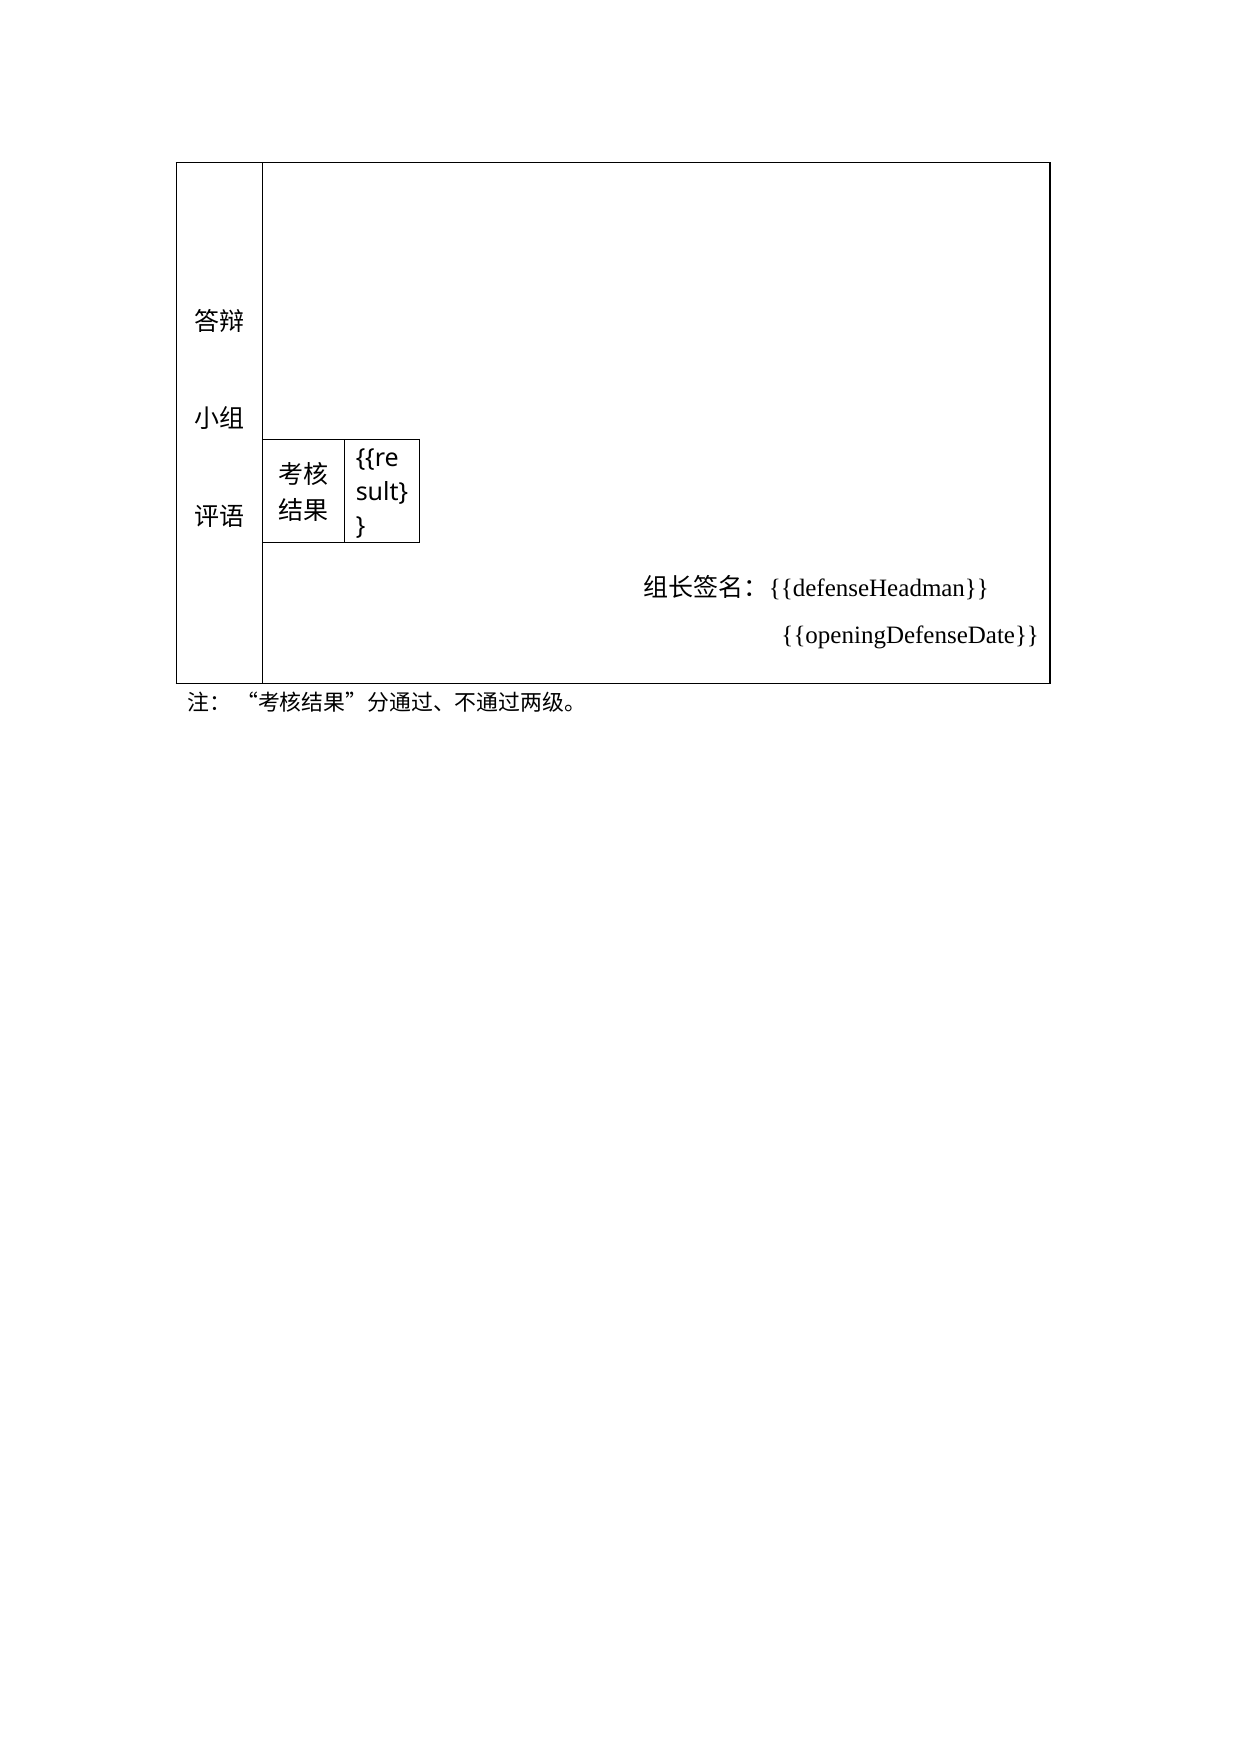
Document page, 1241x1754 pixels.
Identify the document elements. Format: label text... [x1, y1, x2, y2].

text 注： “考核结果”分通过、不通过两级。 [187, 684, 1053, 717]
table_cell 组长签名：{{defenseHeadman}} {{openingDefenseDate}} [263, 163, 1049, 683]
table_cell 答辩小组评语 [177, 163, 262, 683]
